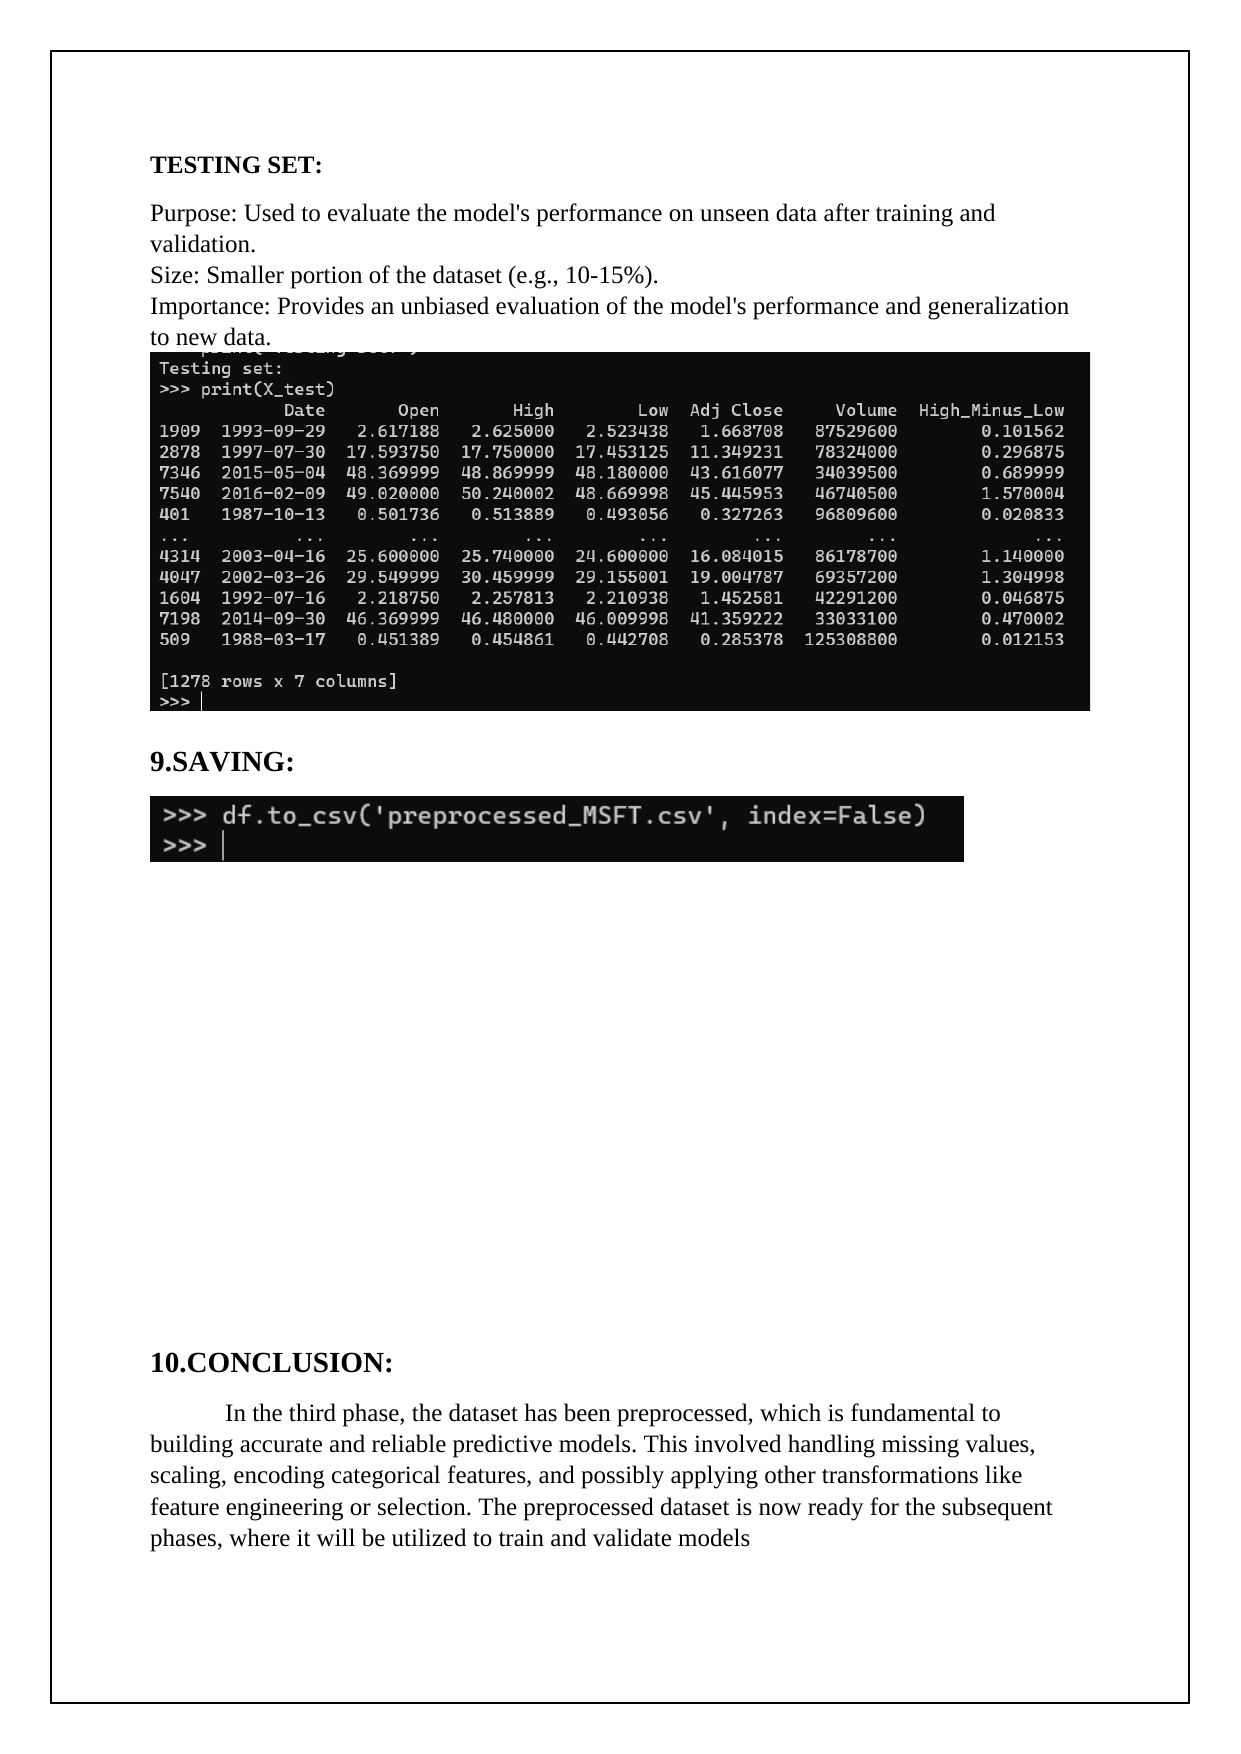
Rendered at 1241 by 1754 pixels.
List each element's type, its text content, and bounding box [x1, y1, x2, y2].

picture [150, 352, 1091, 711]
text Size: Smaller portion of the dataset (e.g., 10-15%). [150, 260, 1090, 288]
text In the third phase, the dataset has been preprocessed, which is fundamental to building accurate and reliable predictive models. This involved handling missing values, scaling, encoding categorical features, and possibly applying other transformations like feature engineering or selection. The preprocessed dataset is now ready for the subsequent phases, where it will be utilized to train and validate models [150, 1398, 1090, 1551]
picture [150, 796, 964, 862]
text TESTING SET: [150, 150, 1090, 179]
text 9.SAVING: [150, 744, 1090, 777]
text Importance: Provides an unbiased evaluation of the model's performance and generalization to new data. [150, 291, 1090, 352]
text Purpose: Used to evaluate the model's performance on unseen data after training and validation. [150, 198, 1090, 257]
text 10.CONCLUSION: [150, 1346, 1090, 1379]
